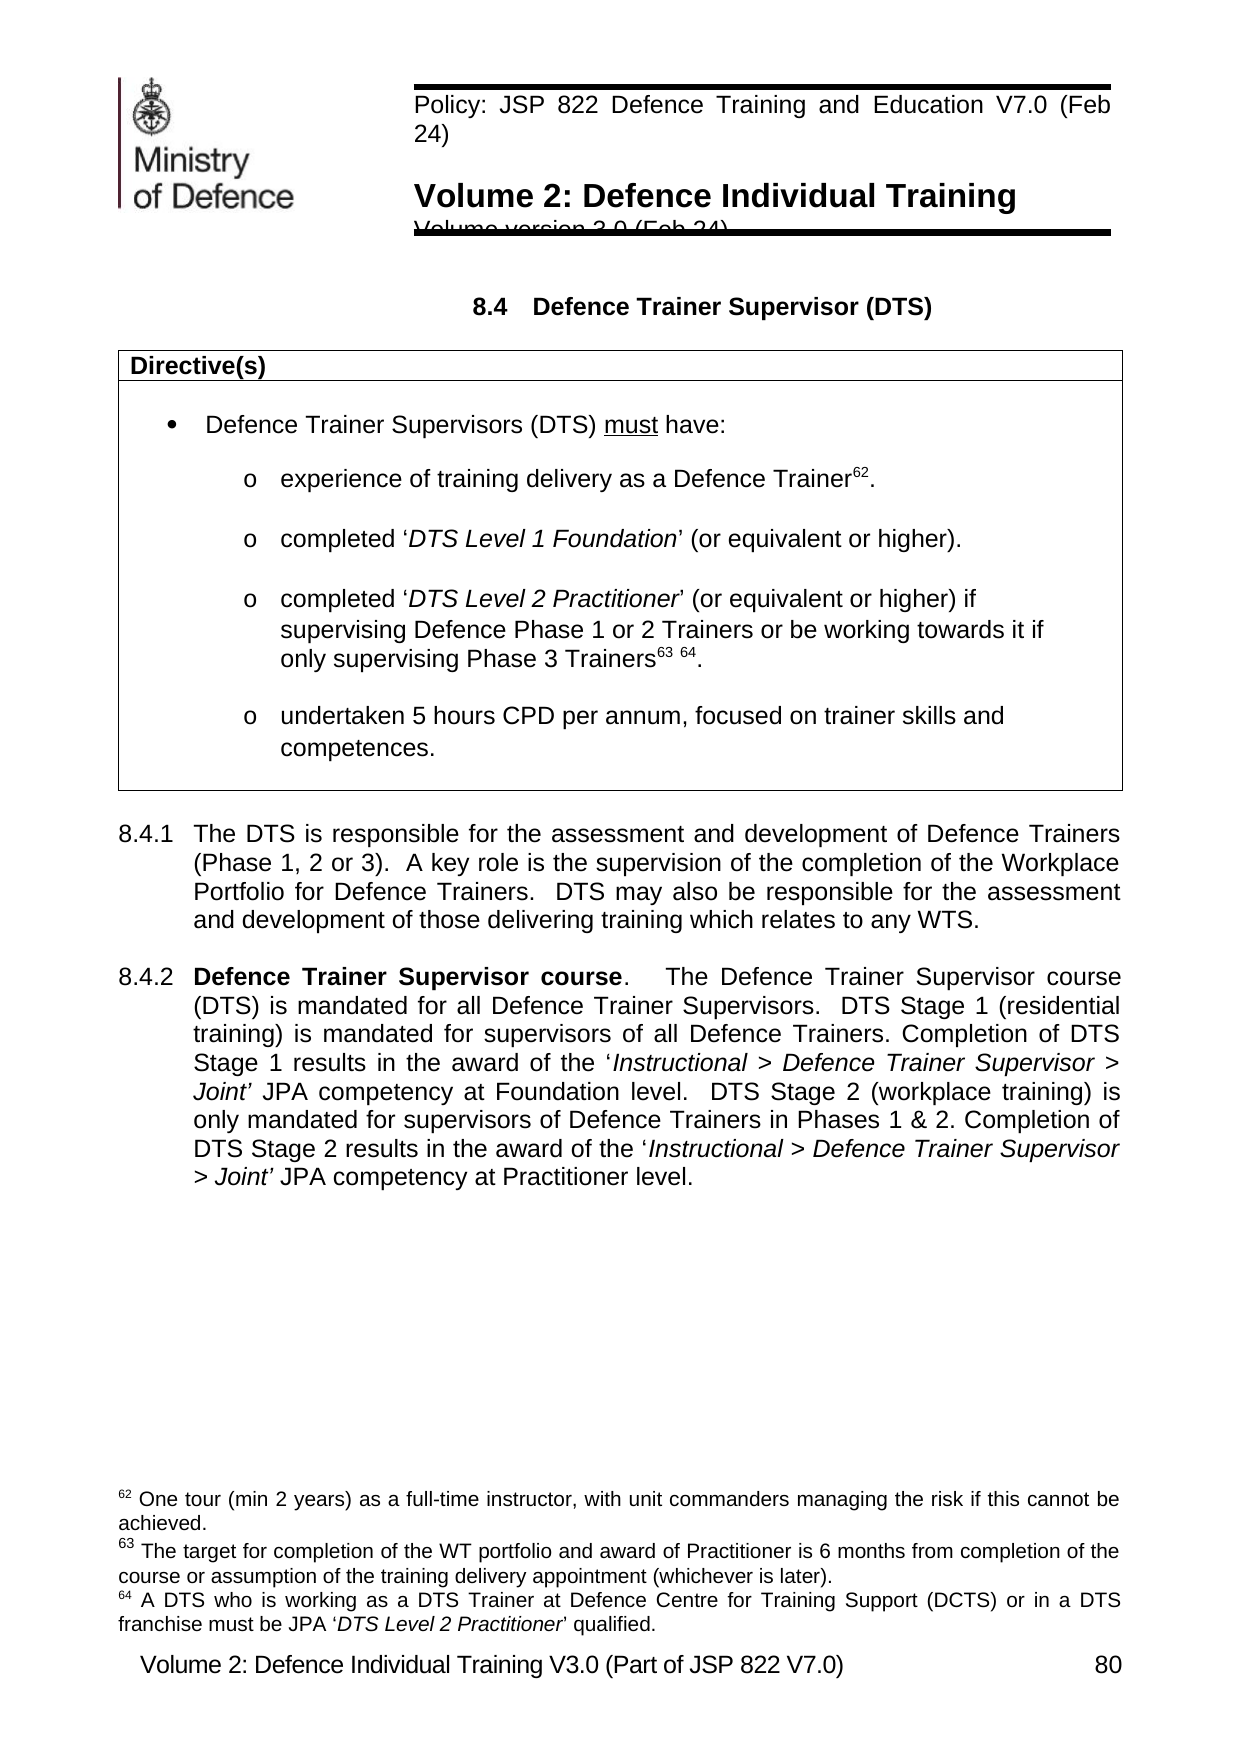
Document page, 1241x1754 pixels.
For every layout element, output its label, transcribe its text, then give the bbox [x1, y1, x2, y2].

subtitle Defence Trainer Supervisor course. The Defence Trainer Supervisor course (DTS) is mandated for all Defence Trainer Supervisors. DTS Stage 1 (residential training) is mandated for supervisors of all Defence Trainers. Completion of DTS Stage 1 results in the award of the ‘Instructional > Defence Trainer Supervisor > Joint’ JPA competency at Foundation level. DTS Stage 2 (workplace training) is only mandated for supervisors of Defence Trainers in Phases 1 & 2. Completion of DTS Stage 2 results in the award of the ‘Instructional > Defence Trainer Supervisor > Joint’ JPA competency at Practitioner level. [118, 963, 1122, 1191]
subtitle The DTS is responsible for the assessment and development of Defence Trainers (Phase 1, 2 or 3). A key role is the supervision of the completion of the Workplace Portfolio for Defence Trainers. DTS may also be responsible for the assessment and development of those delivering training which relates to any WTS. [118, 820, 1122, 934]
table_cell Defence Trainer Supervisors (DTS) must have: experience of training delivery as a Defence Trainer. completed ‘DTS Level 1 Foundation’ (or equivalent or higher). completed ‘DTS Level 2 Practitioner’ (or equivalent or higher) if supervising Defence Phase 1 or 2 Trainers or be working towards it if only supervising Phase 3 Trainers . undertaken 5 hours CPD per annum, focused on trainer skills and competences. [119, 381, 1122, 790]
table_header Directive(s) [119, 351, 1122, 380]
subtitle Defence Trainer Supervisor (DTS) [472, 293, 1122, 322]
picture [118, 77, 312, 213]
